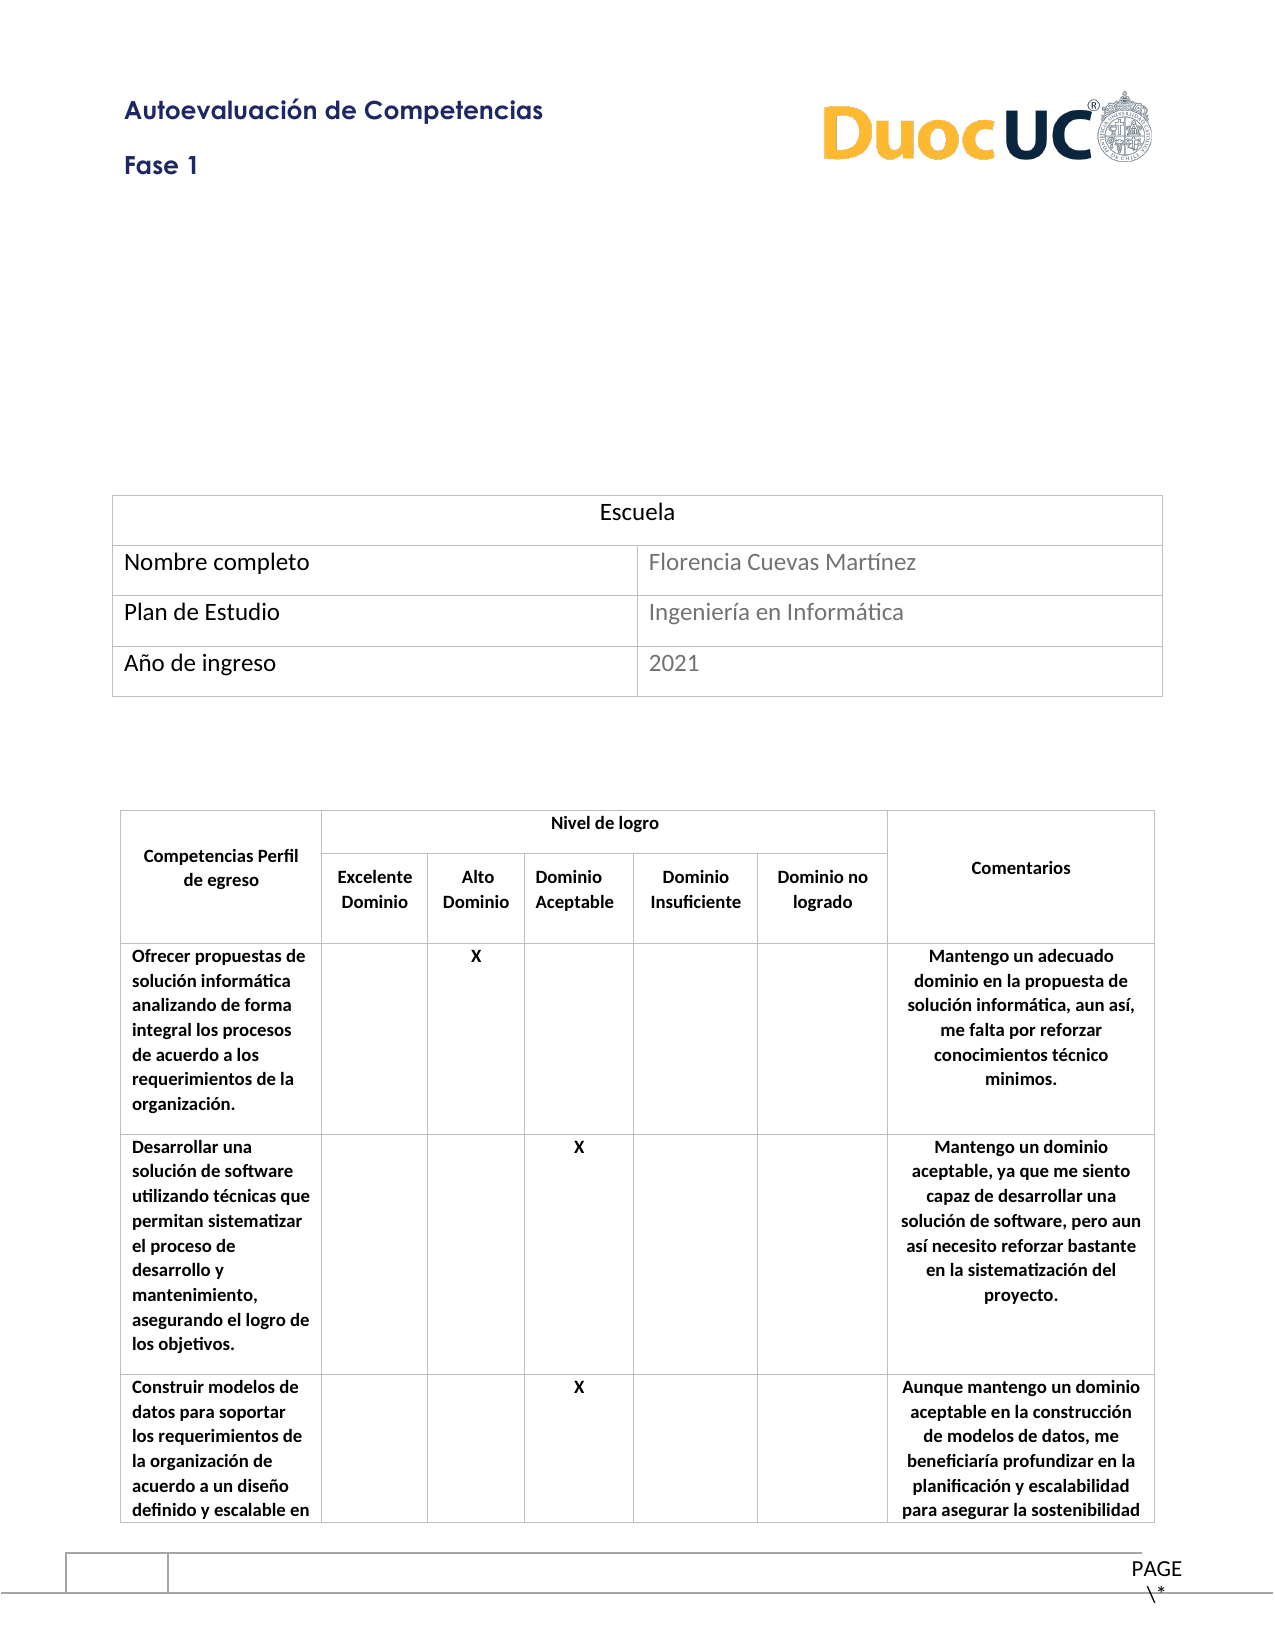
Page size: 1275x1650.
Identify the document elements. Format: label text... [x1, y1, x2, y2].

table_cell [525, 944, 633, 1134]
table_cell [758, 1135, 887, 1374]
table_cell Excelente Dominio [322, 854, 427, 943]
table_cell Ofrecer propuestas de solución informática analizando de forma integral los procesos de acuerdo a los requerimientos de la organización. [121, 944, 321, 1134]
table_cell [428, 1135, 524, 1374]
table_cell Mantengo un adecuado dominio en la propuesta de solución informática, aun así, me falta por reforzar conocimientos técnico minimos. [888, 944, 1154, 1134]
table_header Nivel de logro [322, 811, 887, 852]
table_cell [634, 944, 757, 1134]
table_cell [428, 1375, 524, 1522]
table_cell X [525, 1135, 633, 1374]
picture [824, 91, 1152, 162]
table_cell [634, 1135, 757, 1374]
table_cell X [525, 1375, 633, 1522]
table_cell Alto Dominio [428, 854, 524, 943]
table_cell Plan de Estudio [113, 596, 637, 646]
table_cell Año de ingreso [113, 647, 637, 696]
table_cell 2021 [638, 647, 1162, 696]
table_cell Ingeniería en Informática [638, 596, 1162, 646]
table_cell [322, 1135, 427, 1374]
table_cell Nombre completo [113, 546, 637, 595]
table_header Escuela [113, 496, 1162, 545]
table_cell [758, 1375, 887, 1522]
table_cell [758, 944, 887, 1134]
table_cell Dominio Aceptable [525, 854, 633, 943]
table_cell Dominio Insuficiente [634, 854, 757, 943]
table_cell [634, 1375, 757, 1522]
table_cell X [428, 944, 524, 1134]
table_cell Mantengo un dominio aceptable, ya que me siento capaz de desarrollar una solución de software, pero aun así necesito reforzar bastante en la sistematización del proyecto. [888, 1135, 1154, 1374]
table_cell Florencia Cuevas Martínez [638, 546, 1162, 595]
table_header Comentarios [888, 811, 1154, 943]
table_cell [322, 944, 427, 1134]
table_cell [322, 1375, 427, 1522]
table_cell Dominio no logrado [758, 854, 887, 943]
table_header Competencias Perfil de egreso [121, 811, 321, 943]
table_cell Desarrollar una solución de software utilizando técnicas que permitan sistematizar el proceso de desarrollo y mantenimiento, asegurando el logro de los objetivos. [121, 1135, 321, 1374]
table_cell Construir modelos de datos para soportar los requerimientos de la organización de acuerdo a un diseño definido y escalable en el tiempo. [121, 1375, 321, 1522]
